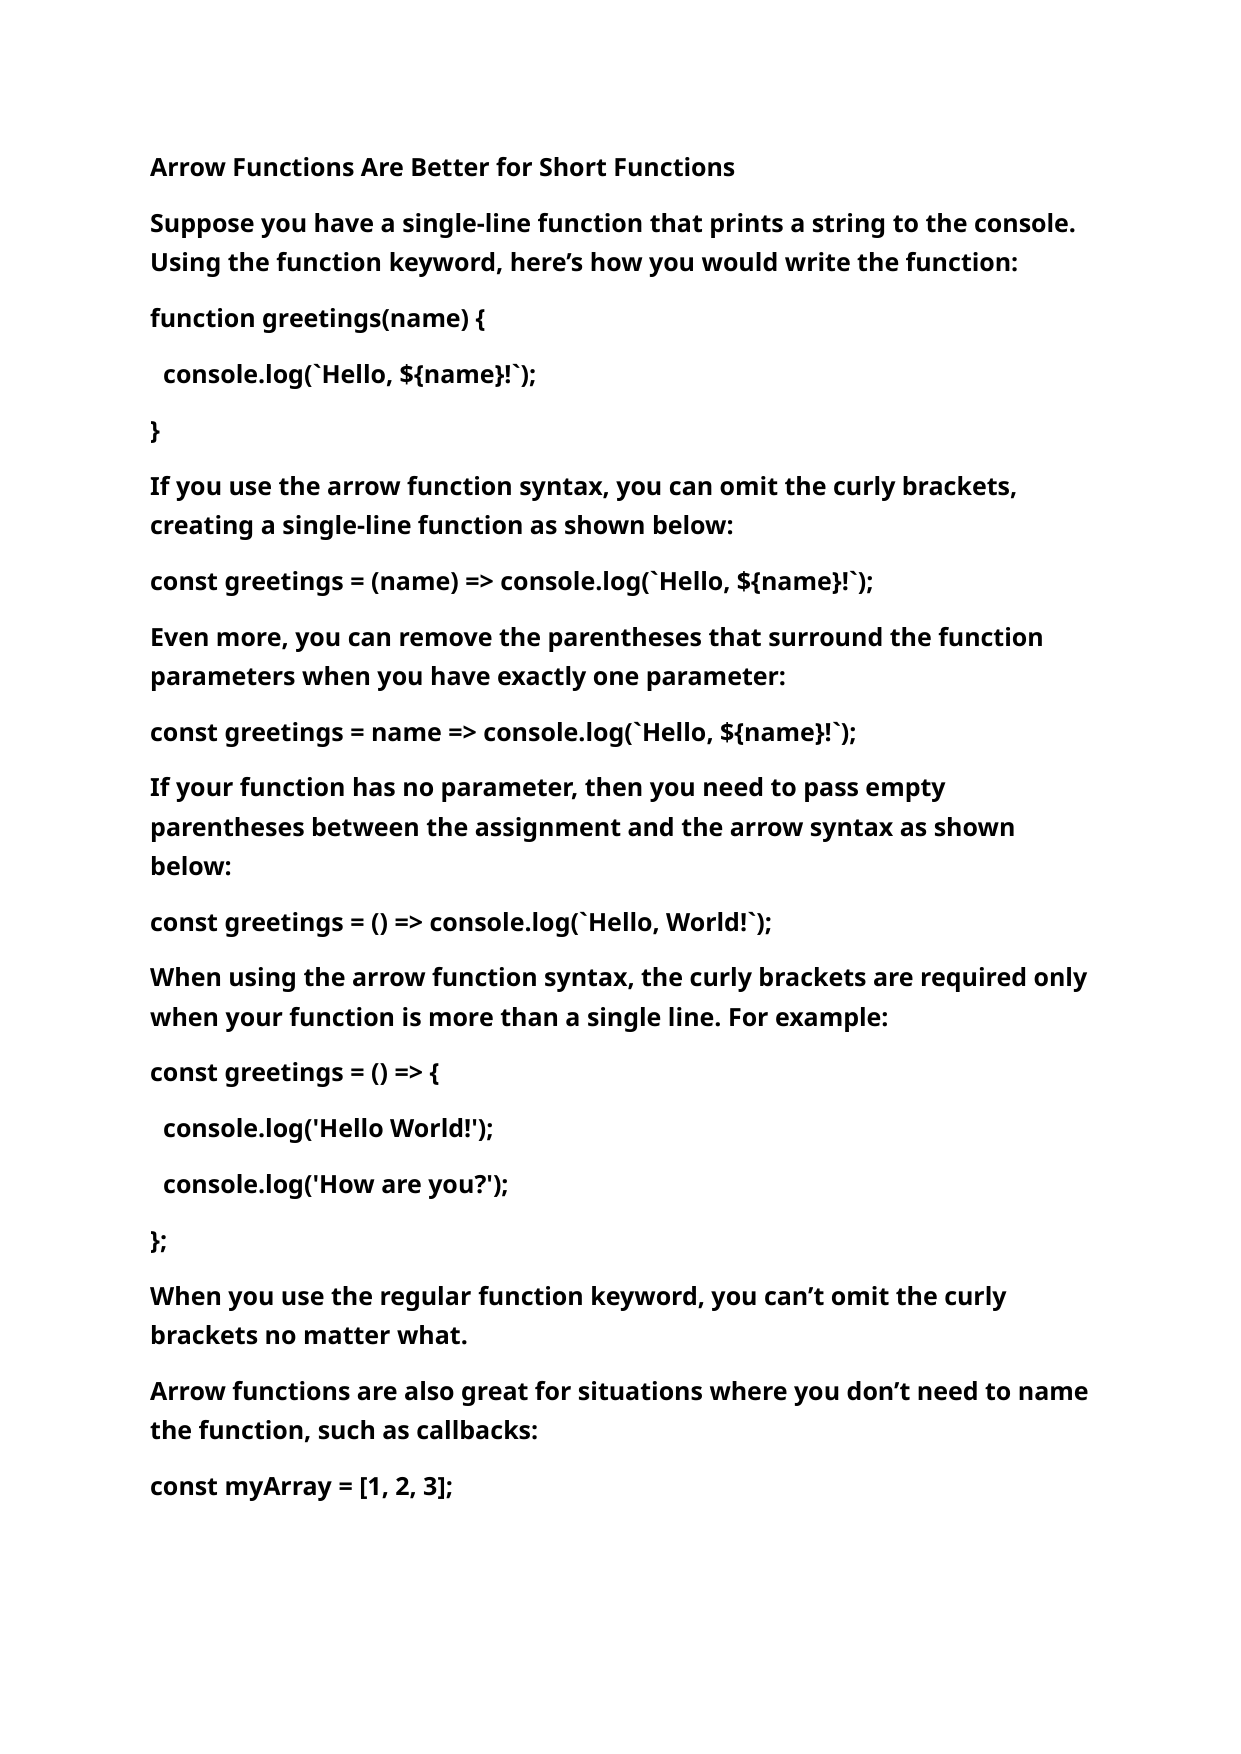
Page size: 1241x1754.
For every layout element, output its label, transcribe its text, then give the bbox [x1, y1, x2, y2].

text When you use the regular function keyword, you can’t omit the curly brackets no matter what. [150, 1278, 1090, 1352]
text function greetings(name) { [150, 301, 1090, 335]
text }; [150, 1222, 1090, 1257]
text const greetings = (name) => console.log(`Hello, ${name}!`); [150, 563, 1090, 597]
text console.log('How are you?'); [150, 1167, 1090, 1201]
text When using the arrow function syntax, the curly brackets are required only when your function is more than a single line. For example: [150, 960, 1090, 1033]
text const greetings = name => console.log(`Hello, ${name}!`); [150, 714, 1090, 748]
text const myArray = [1, 2, 3]; [150, 1468, 1090, 1502]
text Arrow functions are also great for situations where you don’t need to name the function, such as callbacks: [150, 1373, 1090, 1447]
text Suppose you have a single-line function that prints a string to the console. Using the function keyword, here’s how you would write the function: [150, 206, 1090, 279]
text console.log(`Hello, ${name}!`); [150, 357, 1090, 391]
text } [150, 412, 1090, 447]
text If you use the arrow function syntax, you can omit the curly brackets, creating a single-line function as shown below: [150, 468, 1090, 542]
text If your function has no parameter, then you need to pass empty parentheses between the assignment and the arrow syntax as shown below: [150, 770, 1090, 882]
text const greetings = () => { [150, 1055, 1090, 1089]
text console.log('Hello World!'); [150, 1111, 1090, 1145]
text const greetings = () => console.log(`Hello, World!`); [150, 904, 1090, 938]
text Even more, you can remove the parentheses that surround the function parameters when you have exactly one parameter: [150, 619, 1090, 692]
text Arrow Functions Are Better for Short Functions [150, 150, 1090, 184]
